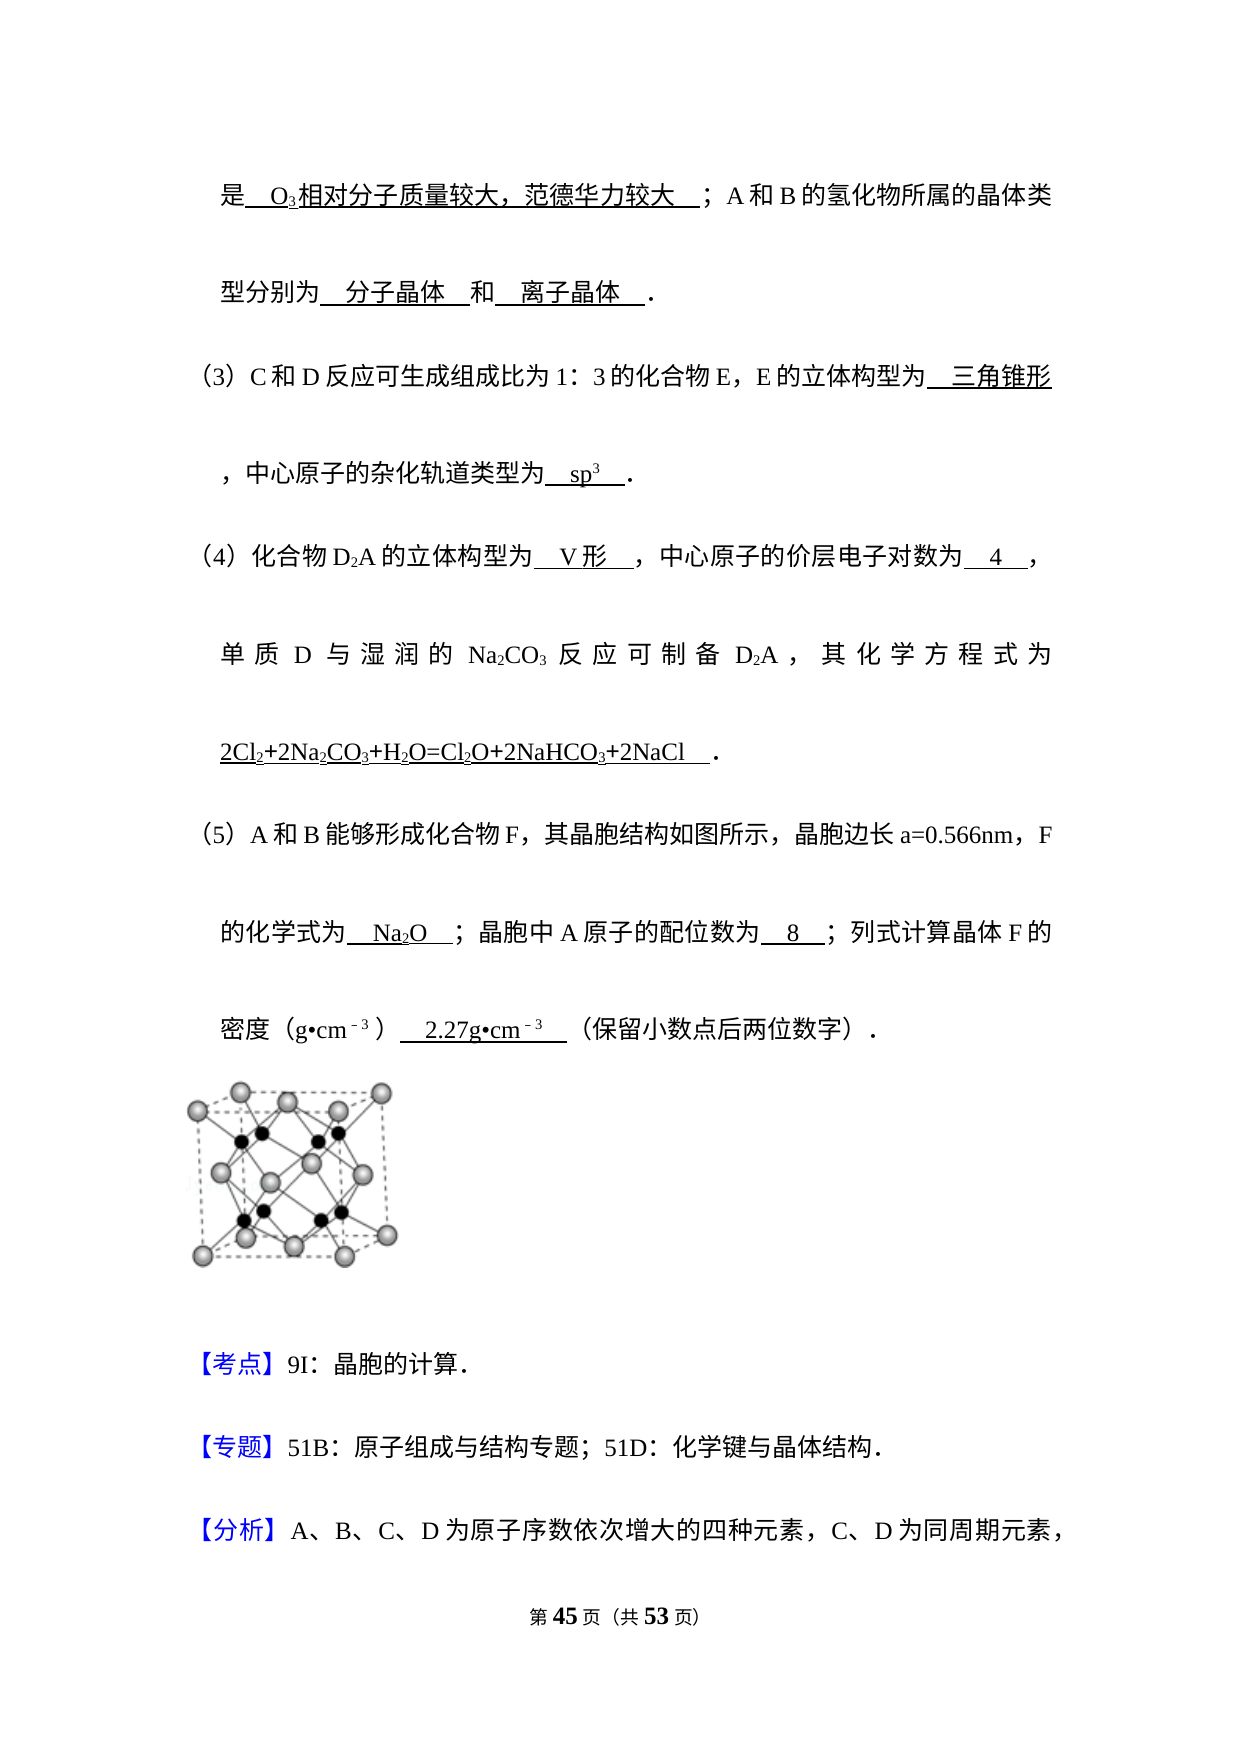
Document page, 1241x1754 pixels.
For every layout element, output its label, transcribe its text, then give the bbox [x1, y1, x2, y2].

text 【考点】9I：晶胞的计算．菁优网版权所有 [187, 1330, 1053, 1395]
text 【专题】51B：原子组成与结构专题；51D：化学键与晶体结构． [187, 1413, 1053, 1478]
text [187, 161, 1053, 323]
text （3）C和D反应可生成组成比为1：3的化合物E，E的立体构型为 三角锥形 ，中心原子的杂化轨道类型为 sp3 ． [187, 342, 1053, 504]
text （5）A和B能够形成化合物F，其晶胞结构如图所示，晶胞边长a=0.566nm，F的化学式为 Na2O ；晶胞中A原子的配位数为 8 ；列式计算晶体F的密度（g•cm﹣3 ） 2.27g•cm﹣3 （保留小数点后两位数字）． [187, 800, 1053, 1060]
text （4）化合物D2A的立体构型为 V形 ，中心原子的价层电子对数为 4 ，单质D与湿润的Na2CO3反应可制备D2A，其化学方程式为 2Cl2+2Na2CO3+H2O=Cl2O+2NaHCO3+2NaCl ． [187, 522, 1053, 782]
picture [183, 1078, 399, 1268]
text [187, 1496, 1053, 1561]
